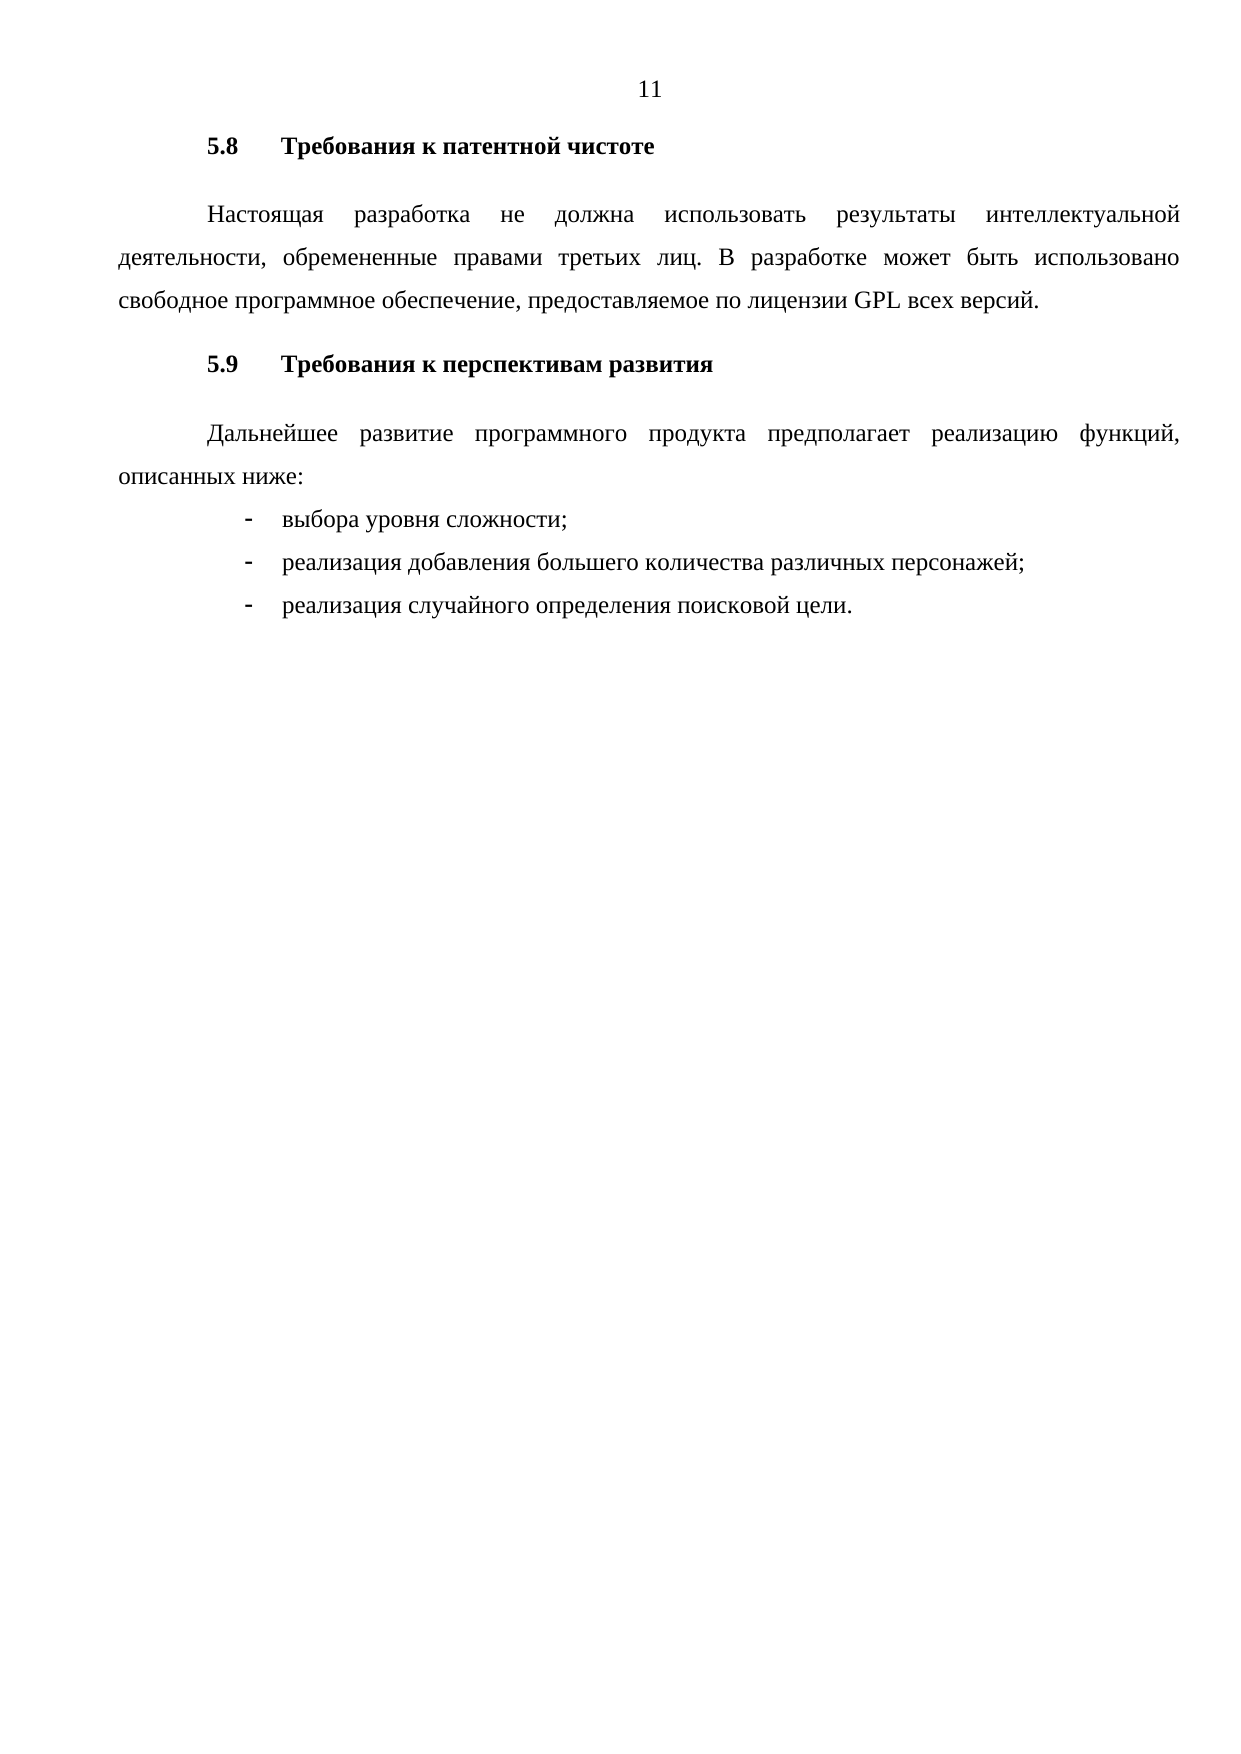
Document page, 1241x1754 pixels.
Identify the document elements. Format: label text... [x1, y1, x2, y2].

subtitle Требования к перспективам развития [118, 349, 1181, 378]
text Дальнейшее развитие программного продукта предполагает реализацию функций, описанных ниже: [118, 418, 1181, 489]
list выбора уровня сложности; [244, 504, 1181, 533]
subtitle Требования к патентной чистоте [118, 131, 1181, 160]
text Настоящая разработка не должна использовать результаты интеллектуальной деятельности, обремененные правами третьих лиц. В разработке может быть использовано свободное программное обеспечение, предоставляемое по лицензии GPL всех версий. [118, 199, 1181, 314]
list реализация добавления большего количества различных персонажей; [244, 547, 1181, 576]
list реализация случайного определения поисковой цели. [244, 590, 1181, 619]
